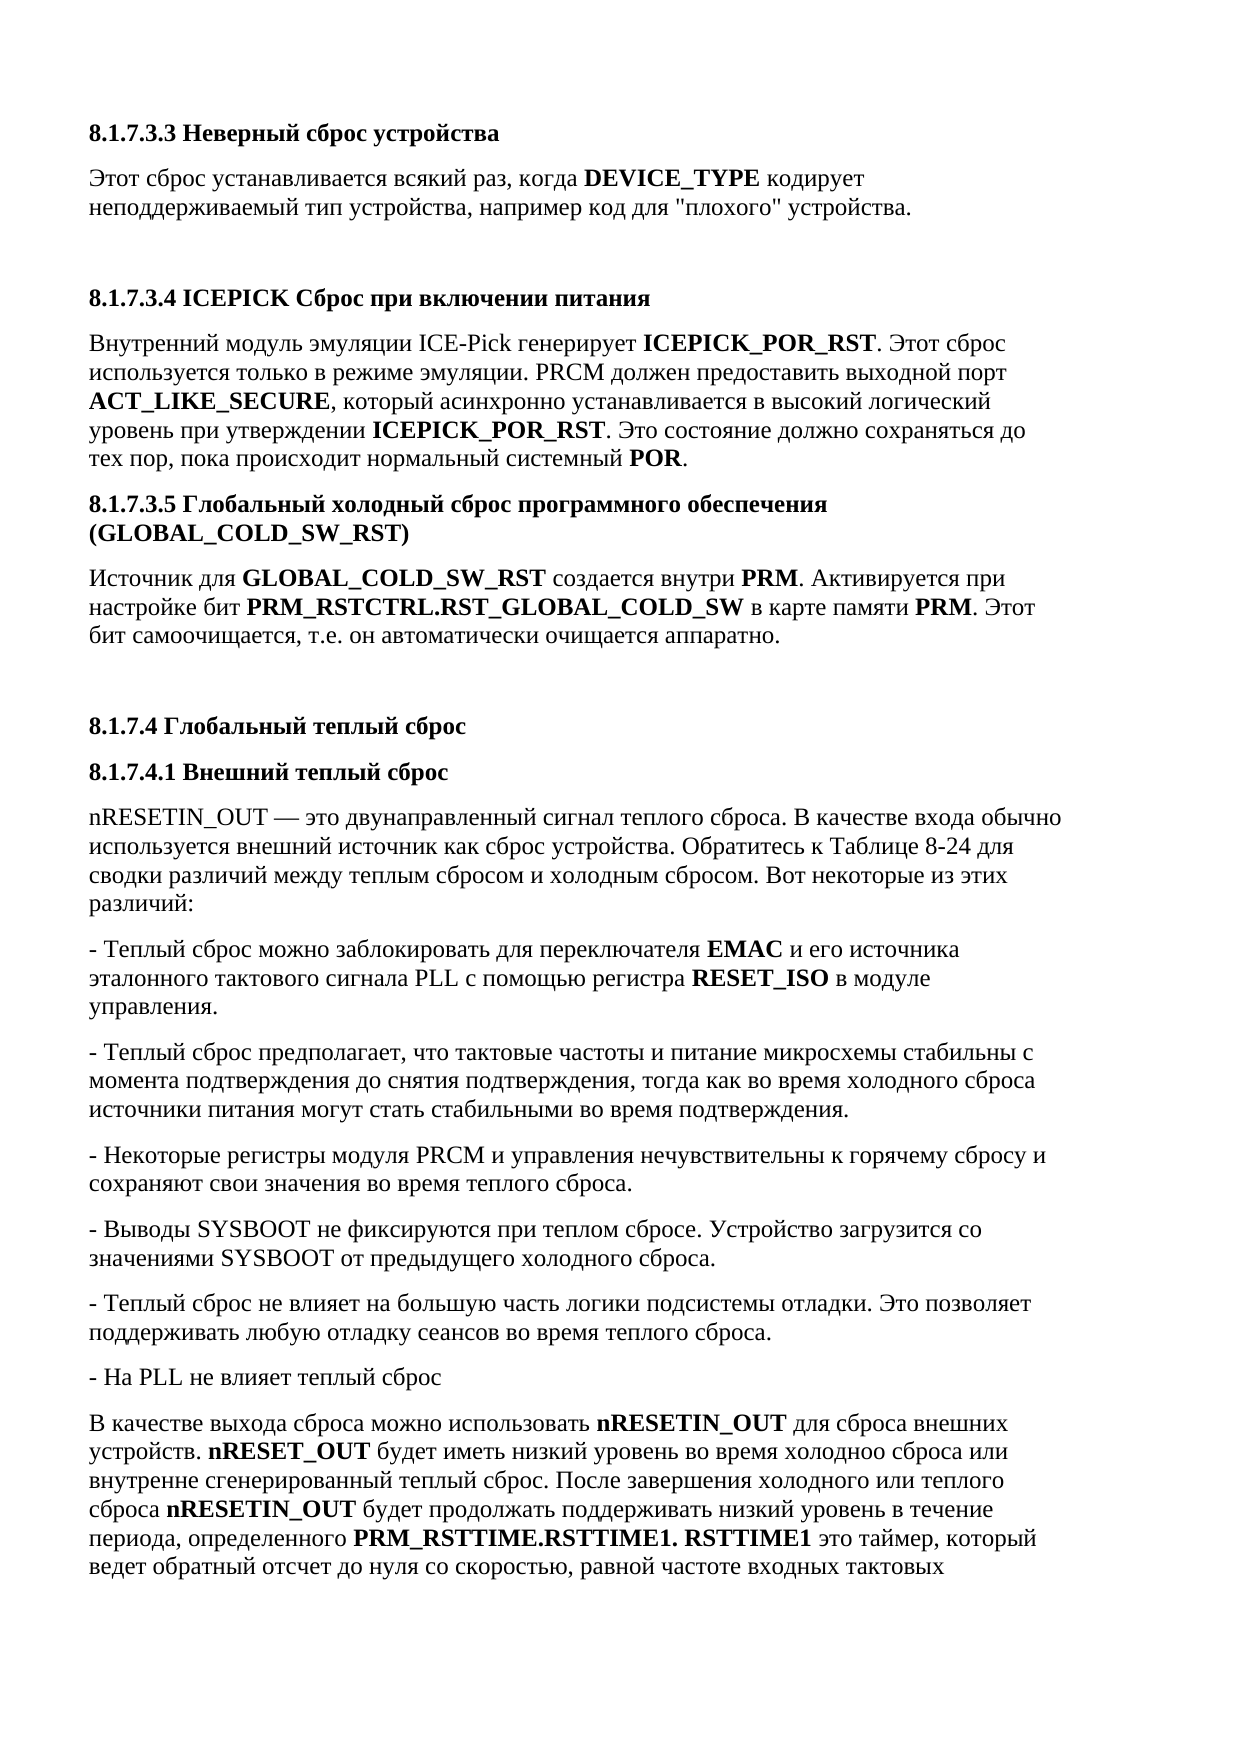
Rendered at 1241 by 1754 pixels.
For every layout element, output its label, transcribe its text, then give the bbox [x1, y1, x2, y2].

text - Теплый сброс не влияет на большую часть логики подсистемы отладки. Это позволяет поддерживать любую отладку сеансов во время теплого сброса. [89, 1288, 1063, 1346]
text - На PLL не влияет теплый сброс [89, 1362, 1063, 1391]
text Источник для GLOBAL_COLD_SW_RST создается внутри PRM. Активируется при настройке бит PRM_RSTCTRL.RST_GLOBAL_COLD_SW в карте памяти PRM. Этот бит самоочищается, т.е. он автоматически очищается аппаратно. [89, 563, 1063, 649]
text - Теплый сброс предполагает, что тактовые частоты и питание микросхемы стабильны с момента подтверждения до снятия подтверждения, тогда как во время холодного сброса источники питания могут стать стабильными во время подтверждения. [89, 1037, 1063, 1123]
text nRESETIN_OUT — это двунаправленный сигнал теплого сброса. В качестве входа обычно используется внешний источник как сброс устройства. Обратитесь к Таблице 8-24 для сводки различий между теплым сбросом и холодным сбросом. Вот некоторые из этих различий: [89, 802, 1063, 917]
text - Некоторые регистры модуля PRCM и управления нечувствительны к горячему сбросу и сохраняют свои значения во время теплого сброса. [89, 1140, 1063, 1197]
text Внутренний модуль эмуляции ICE-Pick генерирует ICEPICK_POR_RST. Этот сброс используется только в режиме эмуляции. PRCM должен предоставить выходной порт ACT_LIKE_SECURE, который асинхронно устанавливается в высокий логический уровень при утверждении ICEPICK_POR_RST. Это состояние должно сохраняться до тех пор, пока происходит нормальный системный POR. [89, 328, 1063, 472]
text 8.1.7.3.5 Глобальный холодный сброс программного обеспечения (GLOBAL_COLD_SW_RST) [89, 489, 1063, 546]
text - Выводы SYSBOOT не фиксируются при теплом сбросе. Устройство загрузится со значениями SYSBOOT от предыдущего холодного сброса. [89, 1214, 1063, 1271]
text 8.1.7.4 Глобальный теплый сброс [89, 711, 1063, 740]
text 8.1.7.4.1 Внешний теплый сброс [89, 757, 1063, 786]
text Этот сброс устанавливается всякий раз, когда DEVICE_TYPE кодирует неподдерживаемый тип устройства, например код для "плохого" устройства. [89, 163, 1063, 221]
text 8.1.7.3.3 Неверный сброс устройства [89, 118, 1063, 147]
text - Теплый сброс можно заблокировать для переключателя EMAC и его источника эталонного тактового сигнала PLL с помощью регистра RESET_ISO в модуле управления. [89, 934, 1063, 1020]
text 8.1.7.3.4 ICEPICK Сброс при включении питания [89, 283, 1063, 312]
